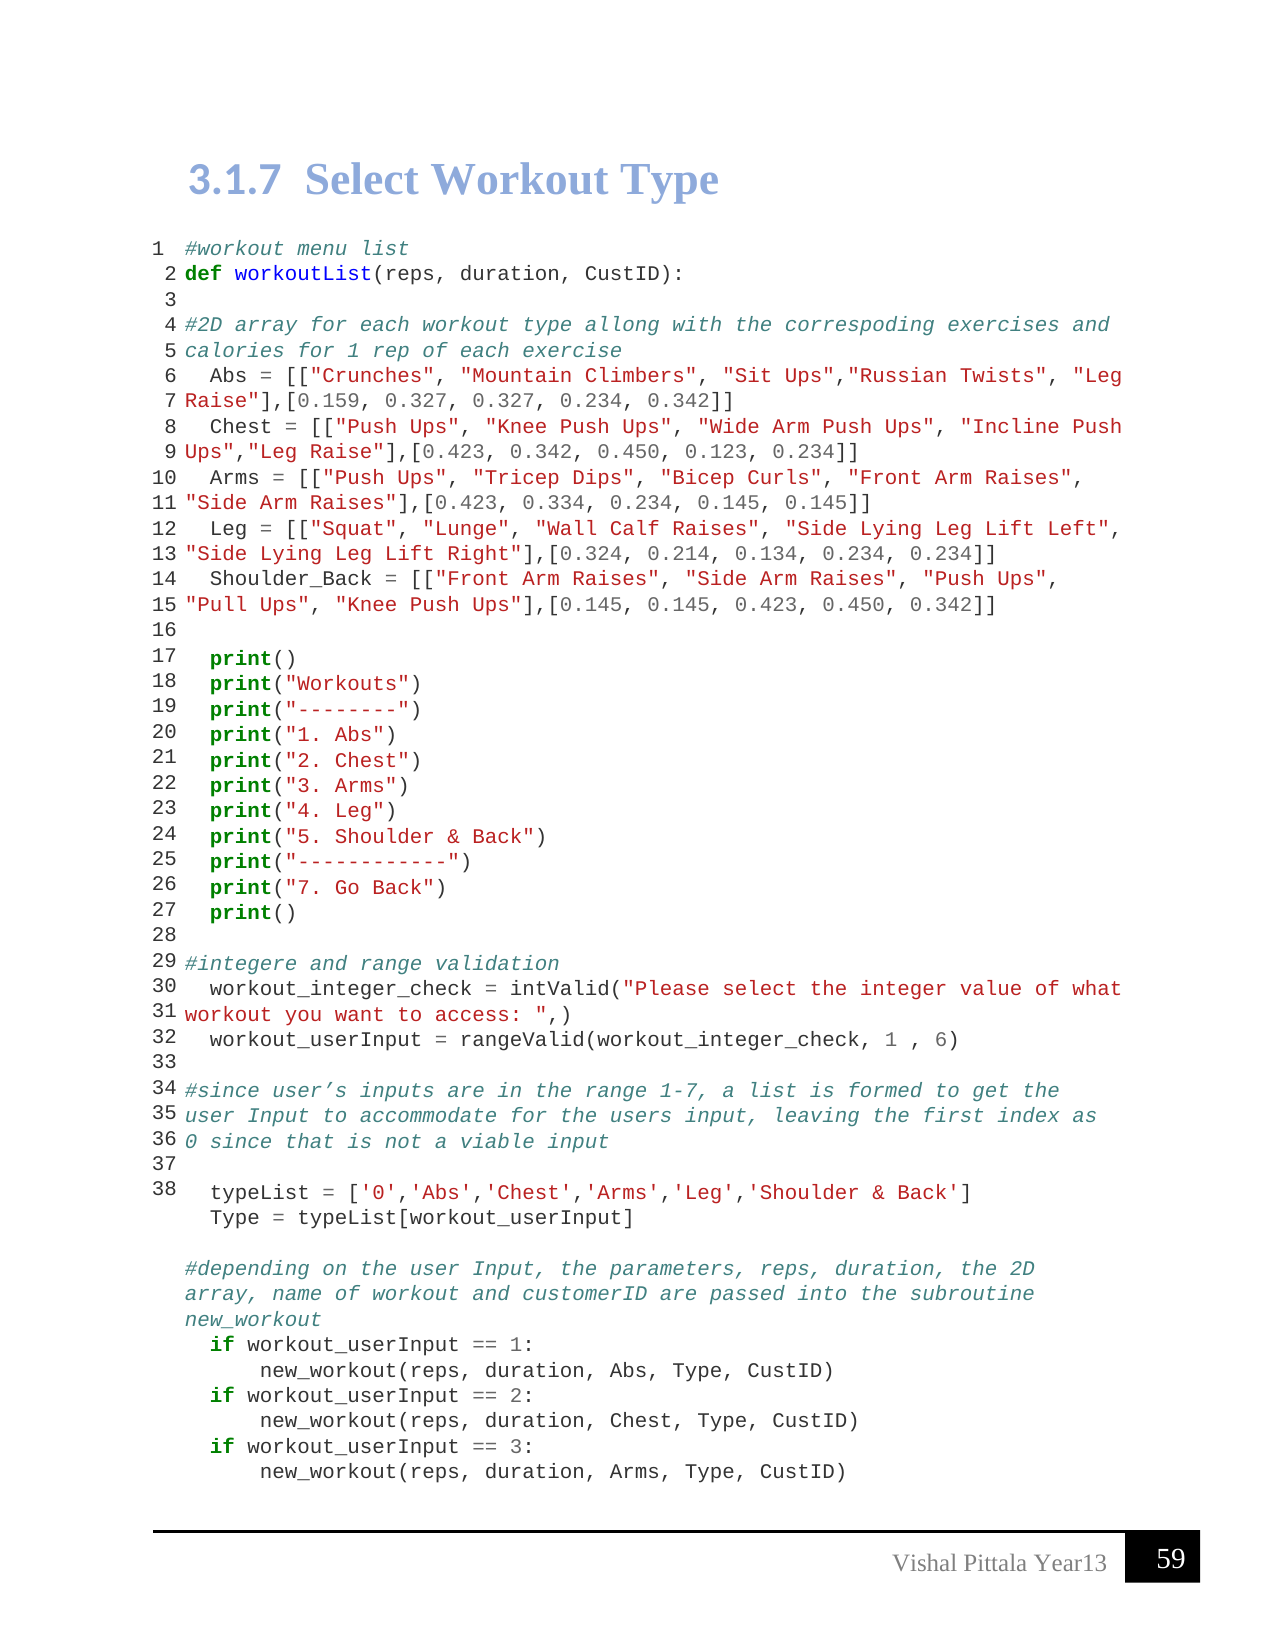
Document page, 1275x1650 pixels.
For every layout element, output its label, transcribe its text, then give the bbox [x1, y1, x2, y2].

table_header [183, 235, 1125, 1487]
list Select Workout Type [187, 150, 1125, 206]
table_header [150, 235, 183, 1487]
